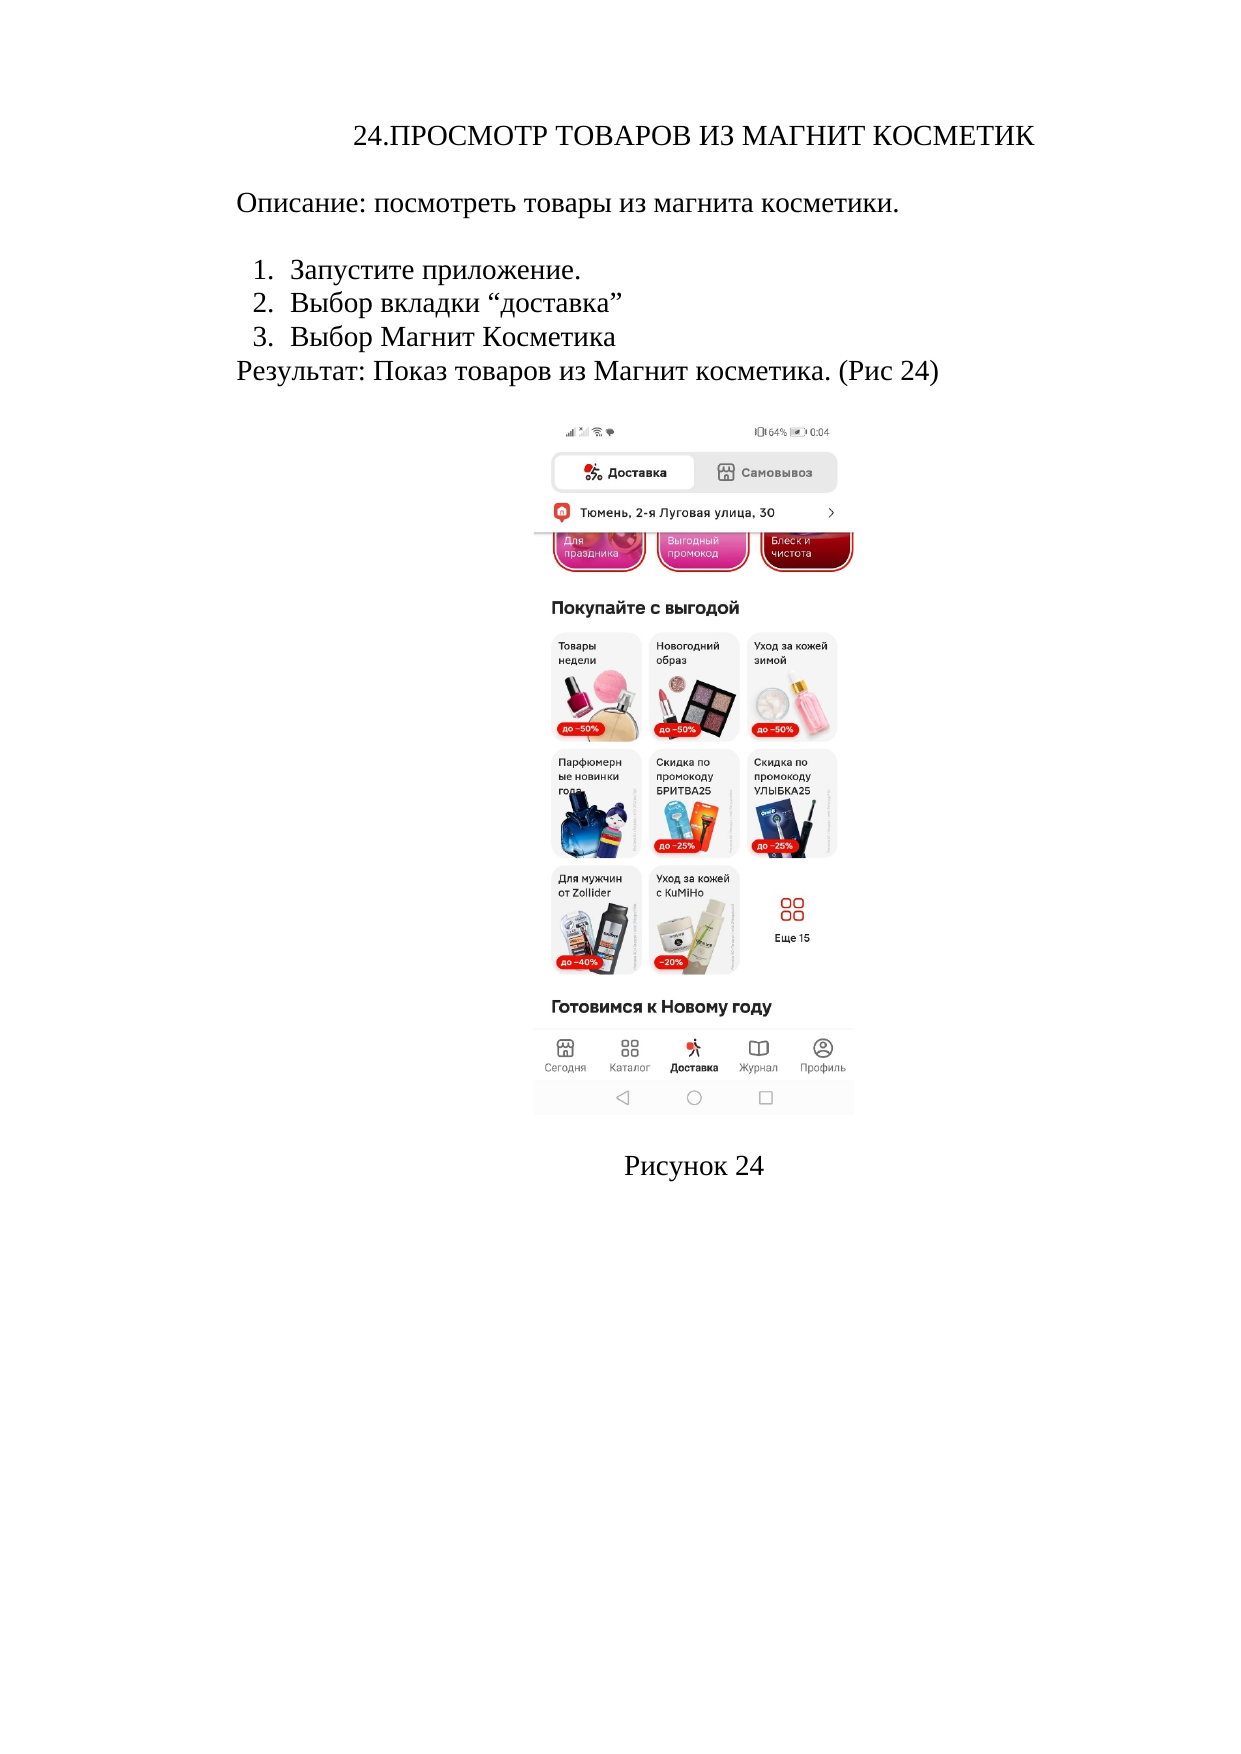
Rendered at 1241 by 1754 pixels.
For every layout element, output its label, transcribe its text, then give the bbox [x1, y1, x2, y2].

list Выбор Магнит Косметика [252, 319, 1152, 353]
text 24.ПРОСМОТР ТОВАРОВ ИЗ МАГНИТ КОСМЕТИК [177, 118, 1152, 152]
list Выбор вкладки “доставка” [252, 286, 1152, 319]
picture [533, 419, 855, 1115]
text Описание: посмотреть товары из магнита косметики. [177, 185, 1152, 219]
text Рисунок 24 [177, 1148, 1152, 1182]
list Запустите приложение. [252, 252, 1152, 286]
text Результат: Показ товаров из Магнит косметика. (Рис 24) [177, 353, 1152, 386]
